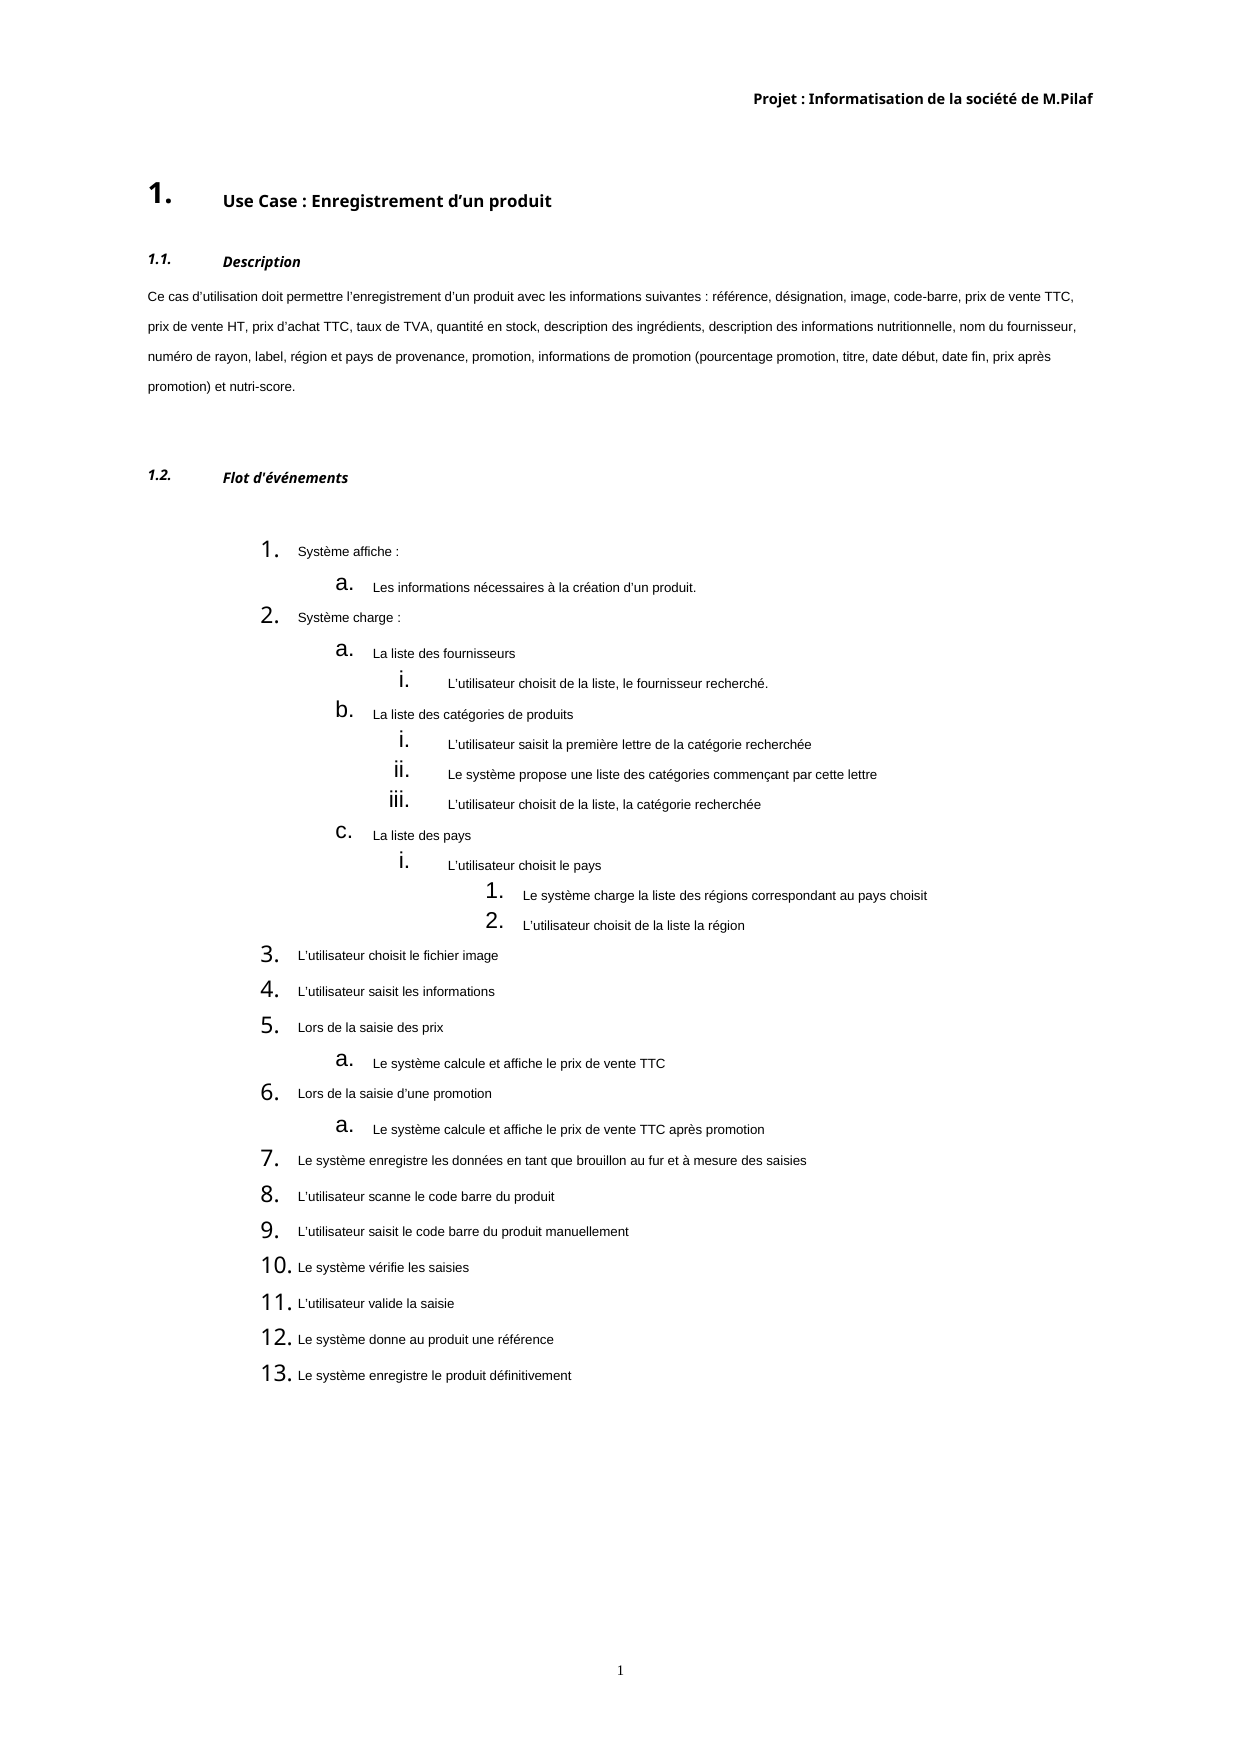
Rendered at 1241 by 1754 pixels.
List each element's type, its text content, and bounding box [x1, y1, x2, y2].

list L’utilisateur choisit de la liste la région [485, 907, 1092, 934]
list Lors de la saisie des prix [260, 1009, 1092, 1041]
list Description [147, 237, 1092, 271]
list Use Case : Enregistrement d’un produit [147, 173, 1092, 212]
list Lors de la saisie d’une promotion [260, 1076, 1092, 1107]
list Le système donne au produit une référence [260, 1321, 1092, 1353]
list Le système vérifie les saisies [260, 1249, 1092, 1281]
list Flot d'événements [147, 454, 1092, 488]
list L’utilisateur choisit le fichier image [260, 937, 1092, 969]
list L’utilisateur choisit de la liste, la catégorie recherchée [410, 786, 1092, 813]
list Système charge : [260, 599, 1092, 631]
list La liste des pays [335, 817, 1092, 843]
list L’utilisateur saisit les informations [260, 973, 1092, 1005]
list Le système calcule et affiche le prix de vente TTC après promotion [335, 1111, 1092, 1138]
list L’utilisateur saisit la première lettre de la catégorie recherchée [410, 726, 1092, 752]
text Ce cas d’utilisation doit permettre l’enregistrement d’un produit avec les informations suivantes : référence, désignation, image, code-barre, prix de vente TTC, prix de vente HT, prix d’achat TTC, taux de TVA, quantité en stock, description des ingrédients, description des informations nutritionnelle, nom du fournisseur, numéro de rayon, label, région et pays de provenance, promotion, informations de promotion (pourcentage promotion, titre, date début, date fin, prix après promotion) et nutri-score. [147, 278, 1092, 395]
list La liste des catégories de produits [335, 696, 1092, 722]
list Les informations nécessaires à la création d’un produit. [335, 569, 1092, 596]
list Système affiche : [260, 533, 1092, 564]
list L’utilisateur choisit le pays [410, 847, 1092, 873]
list La liste des fournisseurs [335, 635, 1092, 662]
list Le système propose une liste des catégories commençant par cette lettre [410, 756, 1092, 783]
list Le système charge la liste des régions correspondant au pays choisit [485, 877, 1092, 903]
list L’utilisateur scanne le code barre du produit [260, 1178, 1092, 1209]
list L’utilisateur saisit le code barre du produit manuellement [260, 1213, 1092, 1245]
list Le système enregistre les données en tant que brouillon au fur et à mesure des saisies [260, 1142, 1092, 1173]
list Le système enregistre le produit définitivement [260, 1357, 1092, 1388]
list L’utilisateur choisit de la liste, le fournisseur recherché. [410, 666, 1092, 692]
list L’utilisateur valide la saisie [260, 1285, 1092, 1317]
list Le système calcule et affiche le prix de vente TTC [335, 1045, 1092, 1072]
